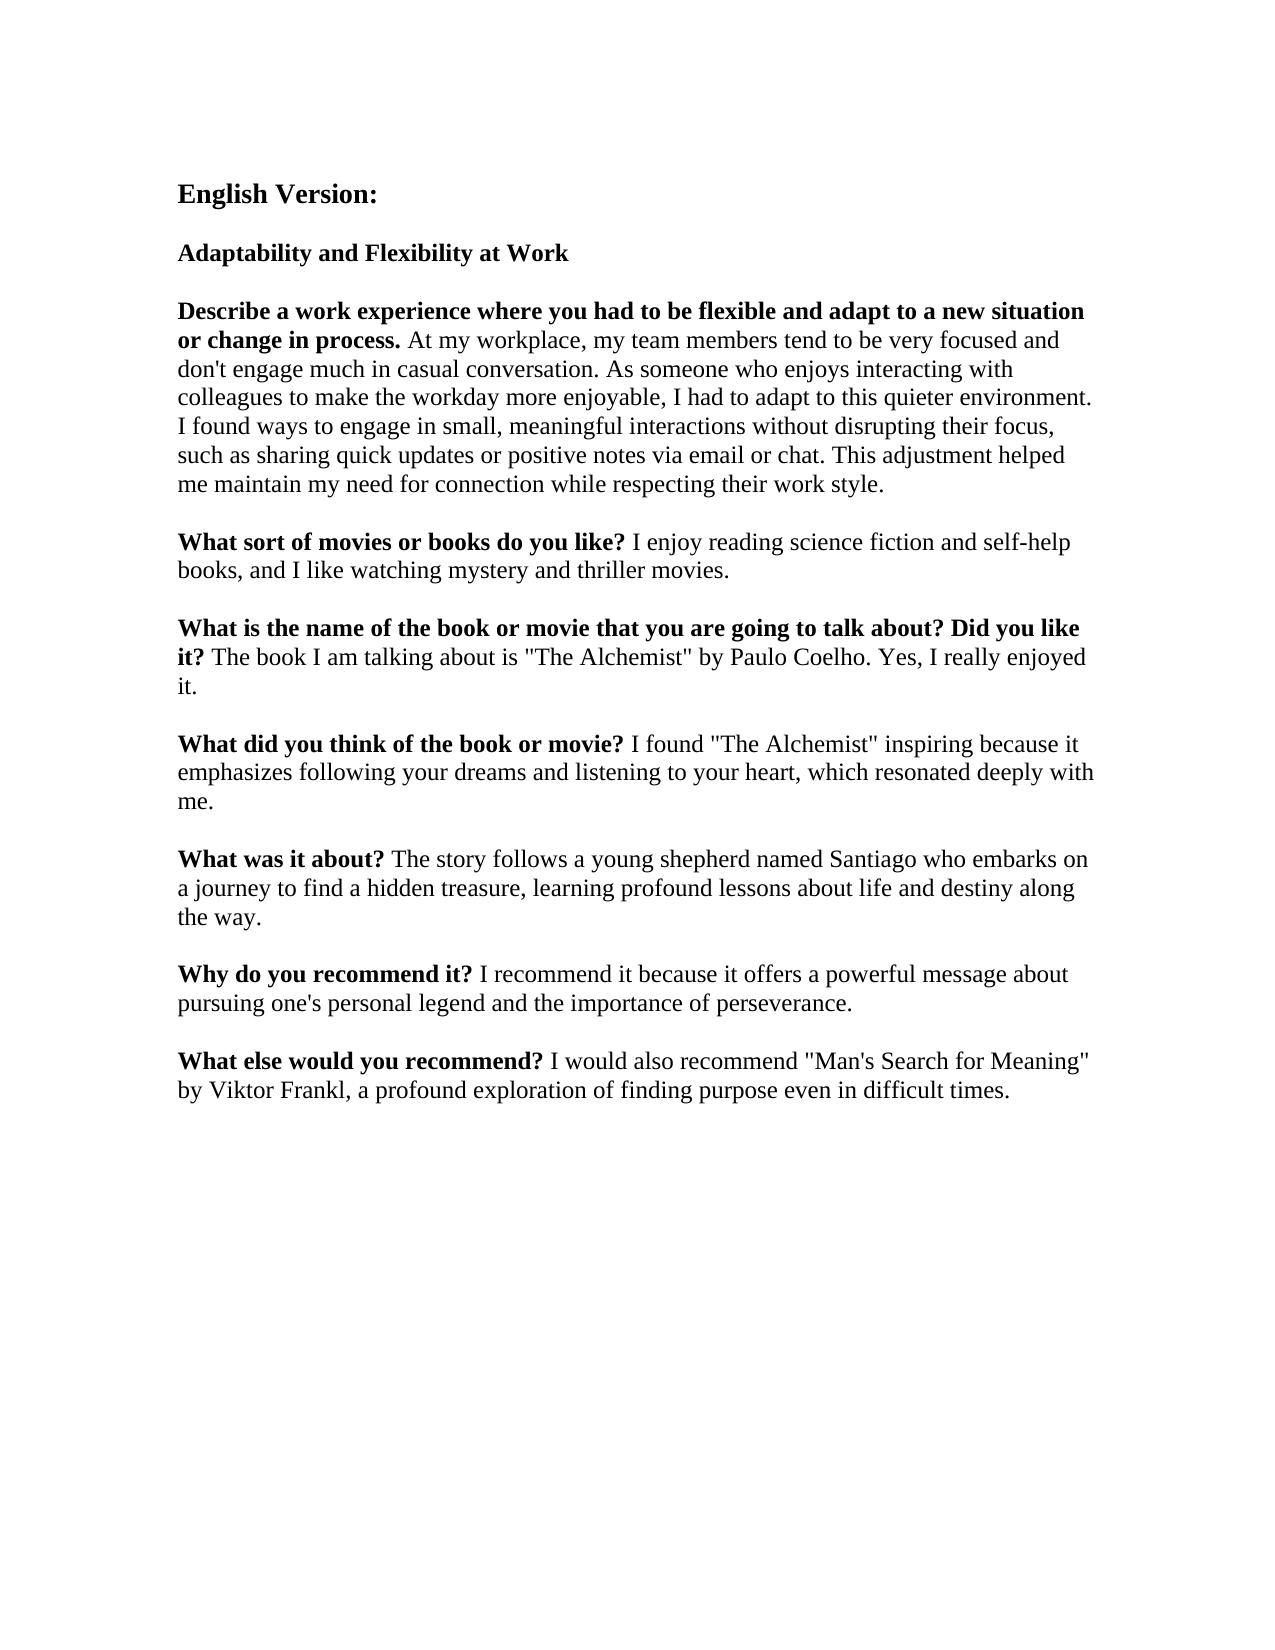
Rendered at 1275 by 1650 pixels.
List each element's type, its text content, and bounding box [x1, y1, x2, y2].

text What did you think of the book or movie? I found "The Alchemist" inspiring because it emphasizes following your dreams and listening to your heart, which resonated deeply with me. [177, 729, 1098, 815]
text Describe a work experience where you had to be flexible and adapt to a new situation or change in process. At my workplace, my team members tend to be very focused and don't engage much in casual conversation. As someone who enjoys interacting with colleagues to make the workday more enjoyable, I had to adapt to this quieter environment. I found ways to engage in small, meaningful interactions without disrupting their focus, such as sharing quick updates or positive notes via email or chat. This adjustment helped me maintain my need for connection while respecting their work style. [177, 296, 1098, 497]
text What sort of movies or books do you like? I enjoy reading science fiction and self-help books, and I like watching mystery and thriller movies. [177, 527, 1098, 584]
text What was it about? The story follows a young shepherd named Santiago who embarks on a journey to find a hidden treasure, learning profound lessons about life and destiny along the way. [177, 844, 1098, 930]
text What else would you recommend? I would also recommend "Man's Search for Meaning" by Viktor Frankl, a profound exploration of finding purpose even in difficult times. [177, 1046, 1098, 1104]
text Why do you recommend it? I recommend it because it offers a powerful message about pursuing one's personal legend and the importance of perseverance. [177, 959, 1098, 1017]
text What is the name of the book or movie that you are going to talk about? Did you like it? The book I am talking about is "The Alchemist" by Paulo Coelho. Yes, I really enjoyed it. [177, 613, 1098, 699]
text English Version: [177, 177, 1098, 209]
text Adaptability and Flexibility at Work [177, 238, 1098, 267]
